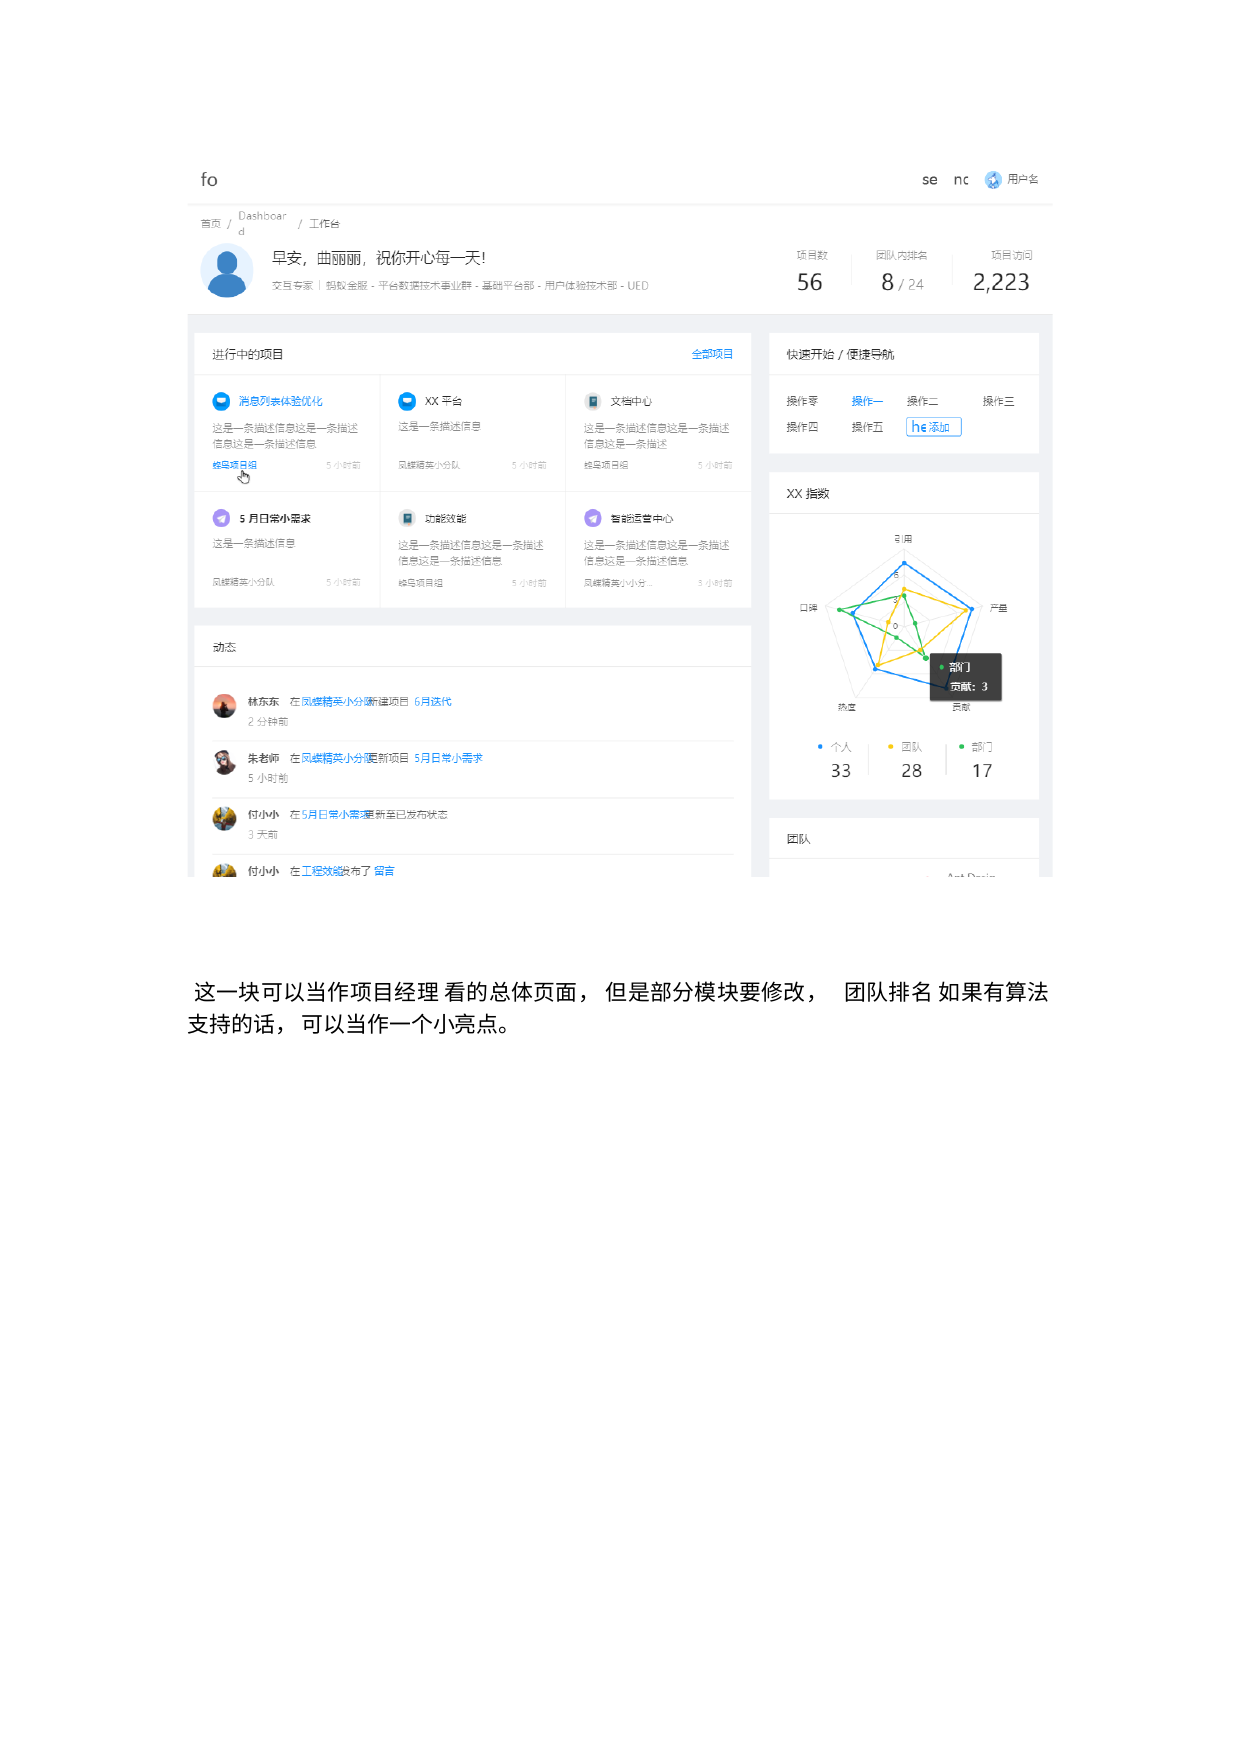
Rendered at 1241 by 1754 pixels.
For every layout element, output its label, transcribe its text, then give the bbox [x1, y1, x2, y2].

picture [187, 162, 1053, 877]
text 这一块可以当作项目经理 看的总体页面， 但是部分模块要修改， 团队排名 如果有算法支持的话， 可以当作一个小亮点。 [187, 974, 1053, 1039]
